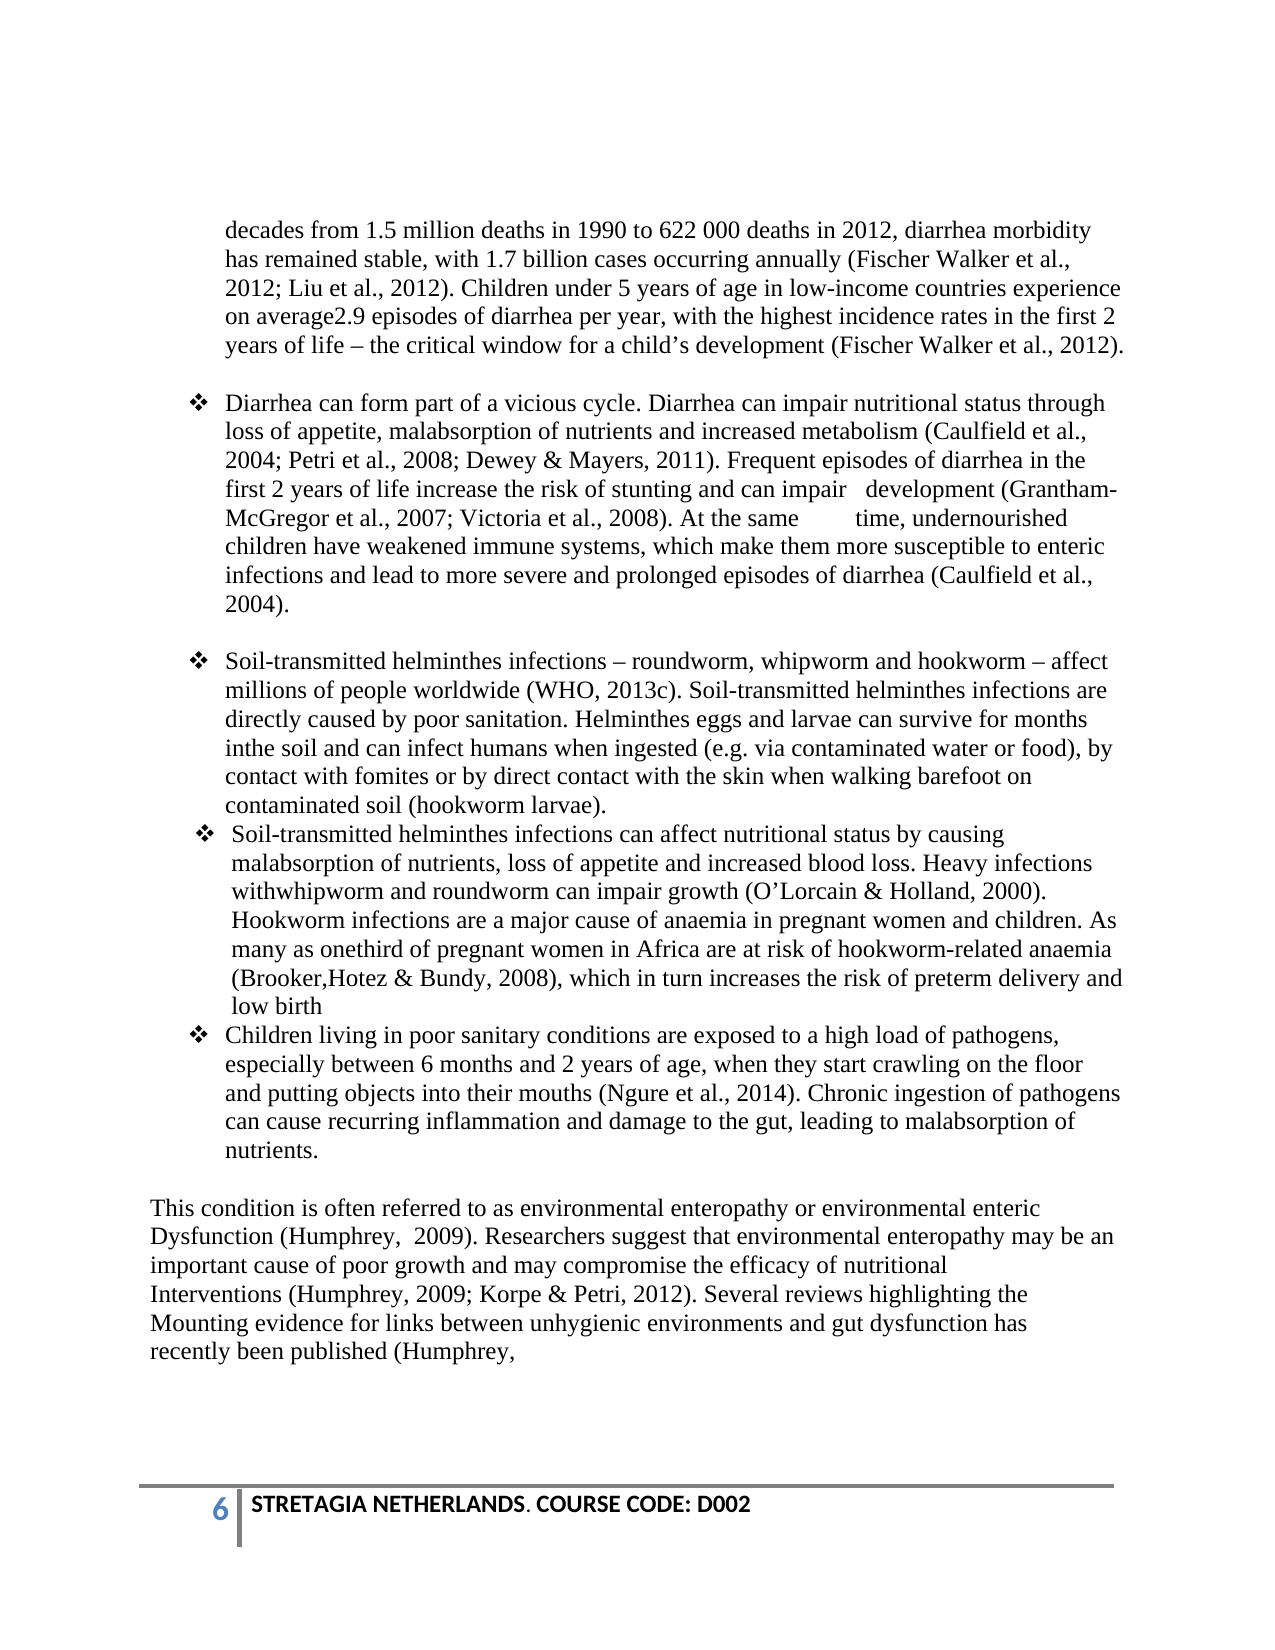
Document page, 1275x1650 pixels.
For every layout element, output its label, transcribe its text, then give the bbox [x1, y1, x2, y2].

text recently been published (Humphrey, [150, 1336, 1125, 1365]
list Children living in poor sanitary conditions are exposed to a high load of pathogens, especially between 6 months and 2 years of age, when they start crawling on the floor and putting objects into their mouths (Ngure et al., 2014). Chronic ingestion of pathogens can cause recurring inflammation and damage to the gut, leading to malabsorption of nutrients. [187, 1020, 1125, 1164]
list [187, 215, 1125, 359]
text Dysfunction (Humphrey, 2009). Researchers suggest that environmental enteropathy may be an important cause of poor growth and may compromise the efficacy of nutritional [150, 1221, 1125, 1279]
text Mounting evidence for links between unhygienic environments and gut dysfunction has [150, 1308, 1125, 1336]
list Diarrhea can form part of a vicious cycle. Diarrhea can impair nutritional status through loss of appetite, malabsorption of nutrients and increased metabolism (Caulfield et al., 2004; Petri et al., 2008; Dewey & Mayers, 2011). Frequent episodes of diarrhea in the first 2 years of life increase the risk of stunting and can impair development (Grantham-McGregor et al., 2007; Victoria et al., 2008). At the same time, undernourished children have weakened immune systems, which make them more susceptible to enteric infections and lead to more severe and prolonged episodes of diarrhea (Caulfield et al., 2004). [187, 388, 1125, 618]
list Soil-transmitted helminthes infections – roundworm, whipworm and hookworm – affect millions of people worldwide (WHO, 2013c). Soil-transmitted helminthes infections are directly caused by poor sanitation. Helminthes eggs and larvae can survive for months inthe soil and can infect humans when ingested (e.g. via contaminated water or food), by contact with fomites or by direct contact with the skin when walking barefoot on contaminated soil (hookworm larvae). [187, 646, 1125, 819]
text This condition is often referred to as environmental enteropathy or environmental enteric [150, 1193, 1125, 1221]
text Interventions (Humphrey, 2009; Korpe & Petri, 2012). Several reviews highlighting the [150, 1279, 1125, 1308]
list Soil-transmitted helminthes infections can affect nutritional status by causing malabsorption of nutrients, loss of appetite and increased blood loss. Heavy infections withwhipworm and roundworm can impair growth (O’Lorcain & Holland, 2000). Hookworm infections are a major cause of anaemia in pregnant women and children. As many as onethird of pregnant women in Africa are at risk of hookworm-related anaemia (Brooker,Hotez & Bundy, 2008), which in turn increases the risk of preterm delivery and low birth [194, 819, 1125, 1020]
